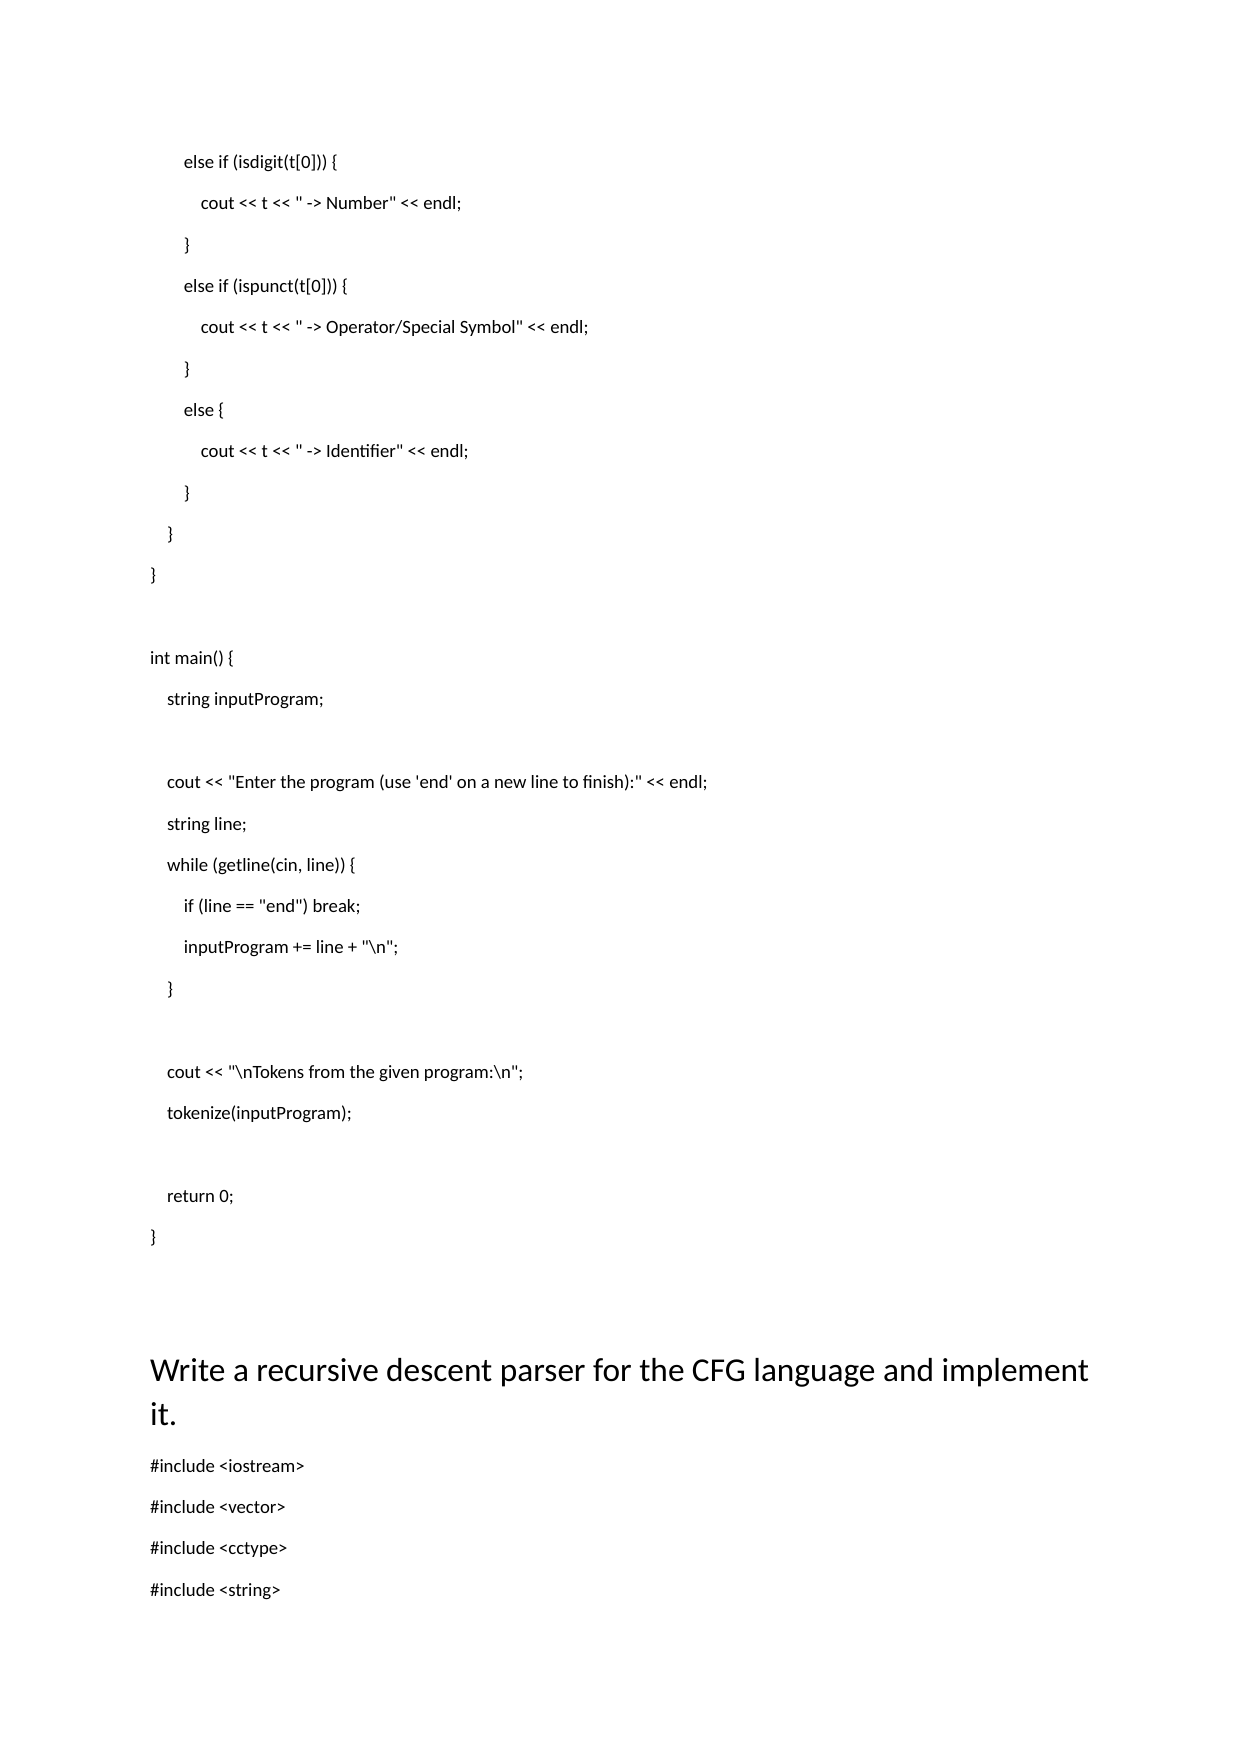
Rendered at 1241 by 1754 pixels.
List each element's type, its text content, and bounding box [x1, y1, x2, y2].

text } [150, 563, 1090, 586]
text string inputProgram; [150, 688, 1090, 711]
text string line; [150, 812, 1090, 834]
text else if (ispunct(t[0])) { [150, 274, 1090, 297]
text } [150, 977, 1090, 1000]
text cout << "Enter the program (use 'end' on a new line to finish):" << endl; [150, 770, 1090, 793]
text } [150, 233, 1090, 256]
text if (line == "end") break; [150, 894, 1090, 917]
text else if (isdigit(t[0])) { [150, 150, 1090, 173]
text cout << t << " -> Identifier" << endl; [150, 439, 1090, 462]
text while (getline(cin, line)) { [150, 853, 1090, 876]
text else { [150, 398, 1090, 421]
text } [150, 1225, 1090, 1248]
text cout << t << " -> Operator/Special Symbol" << endl; [150, 315, 1090, 338]
text } [150, 481, 1090, 504]
text #include <cctype> [150, 1537, 1090, 1559]
text tokenize(inputProgram); [150, 1101, 1090, 1124]
text return 0; [150, 1184, 1090, 1207]
text } [150, 357, 1090, 380]
text inputProgram += line + "\n"; [150, 936, 1090, 959]
text cout << "\nTokens from the given program:\n"; [150, 1060, 1090, 1083]
text cout << t << " -> Number" << endl; [150, 191, 1090, 214]
text int main() { [150, 646, 1090, 669]
text #include <iostream> [150, 1454, 1090, 1477]
text } [150, 522, 1090, 545]
text #include <vector> [150, 1495, 1090, 1518]
text Write a recursive descent parser for the CFG language and implement it. [150, 1349, 1090, 1434]
text #include <string> [150, 1578, 1090, 1601]
